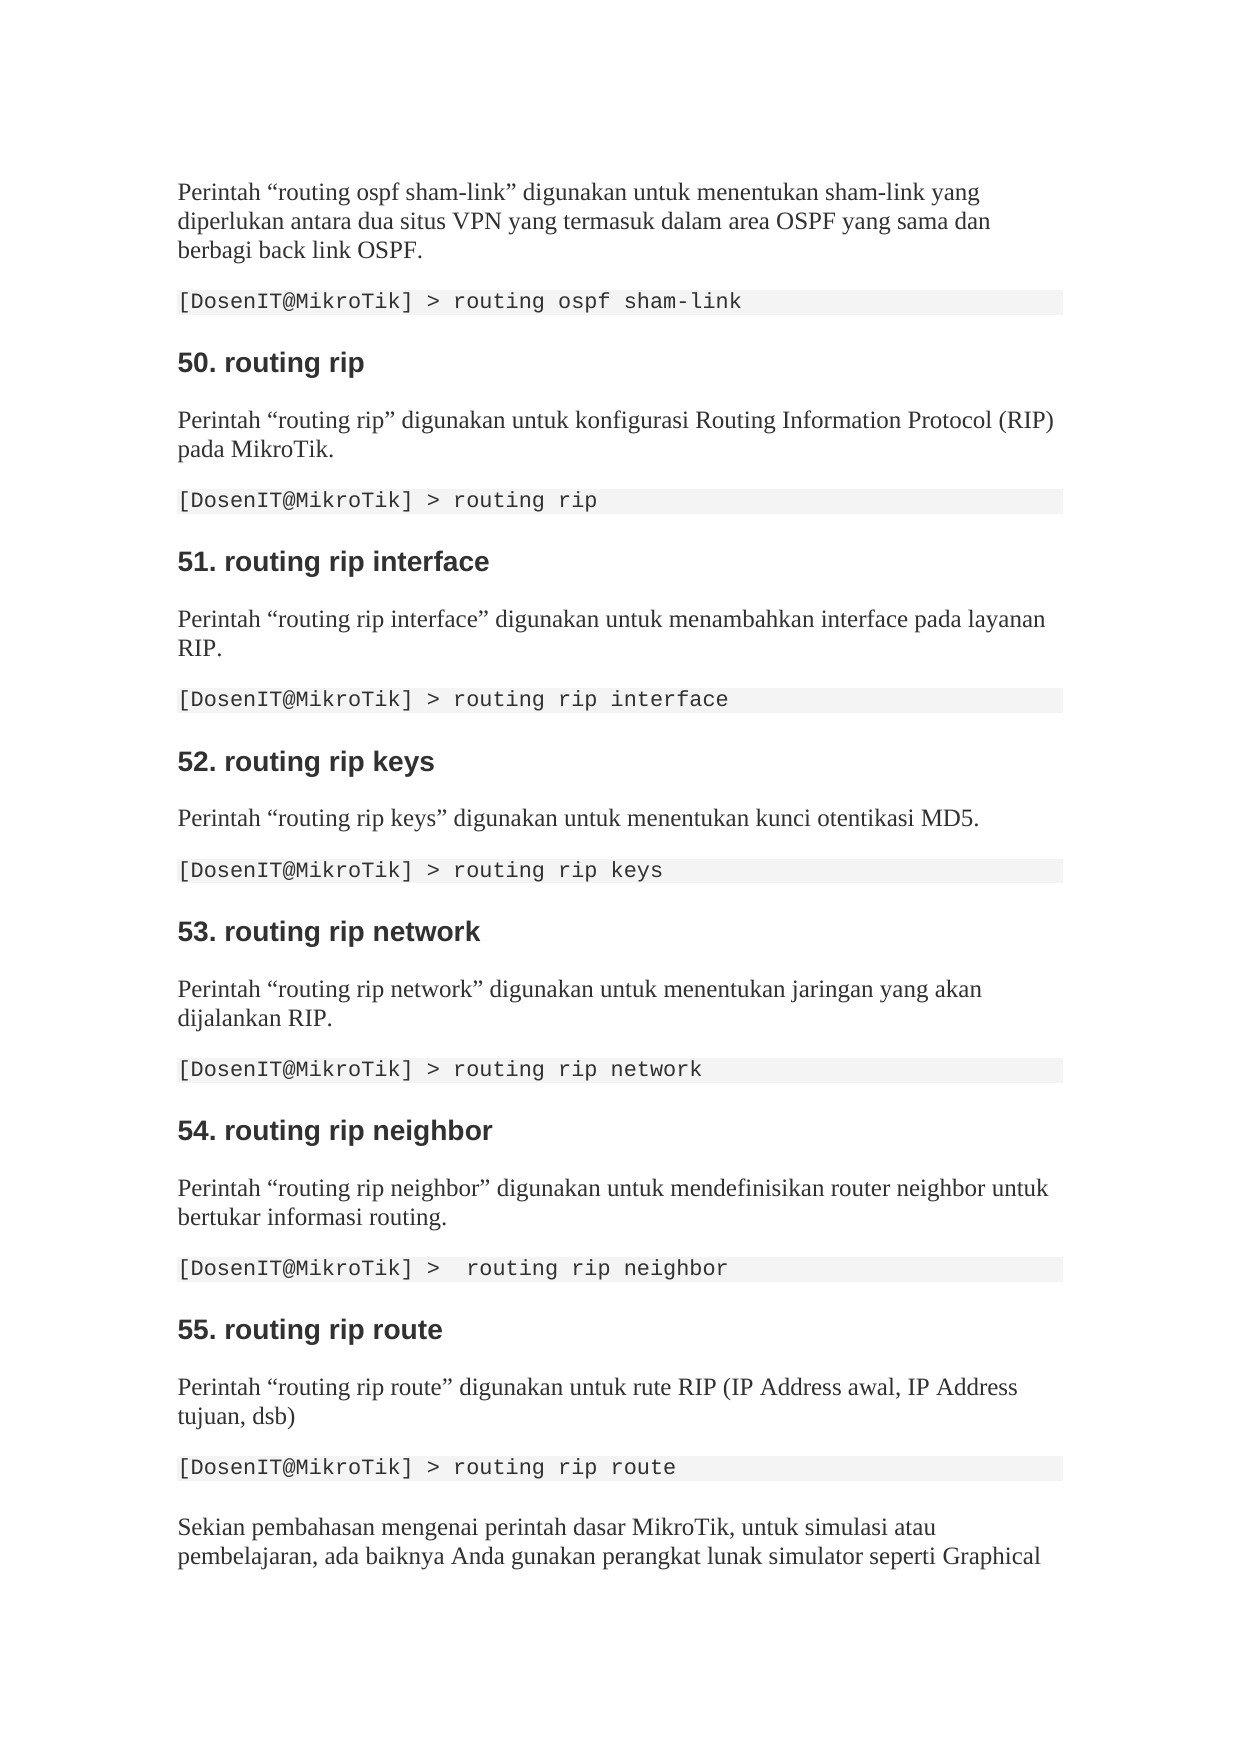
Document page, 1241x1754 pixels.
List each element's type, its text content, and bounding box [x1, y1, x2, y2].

text Perintah “routing rip network” digunakan untuk menentukan jaringan yang akan dijalankan RIP. [177, 974, 1063, 1031]
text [177, 1512, 1063, 1570]
text [DosenIT@MikroTik] > routing rip [177, 489, 1063, 514]
text [DosenIT@MikroTik] > routing ospf sham-link [177, 290, 1063, 315]
text Perintah “routing rip route” digunakan untuk rute RIP (IP Address awal, IP Address tujuan, dsb) [177, 1372, 1063, 1430]
text [DosenIT@MikroTik] > routing rip network [177, 1058, 1063, 1083]
text 51. routing rip interface [177, 545, 1063, 578]
text 50. routing rip [177, 346, 1063, 378]
text Perintah “routing rip neighbor” digunakan untuk mendefinisikan router neighbor untuk bertukar informasi routing. [177, 1173, 1063, 1231]
text [DosenIT@MikroTik] > routing rip neighbor [177, 1257, 1063, 1282]
text [DosenIT@MikroTik] > routing rip interface [177, 688, 1063, 713]
text 53. routing rip network [177, 915, 1063, 947]
text 55. routing rip route [177, 1313, 1063, 1346]
text Perintah “routing rip” digunakan untuk konfigurasi Routing Information Protocol (RIP) pada MikroTik. [177, 405, 1063, 463]
text Perintah “routing ospf sham-link” digunakan untuk menentukan sham-link yang diperlukan antara dua situs VPN yang termasuk dalam area OSPF yang sama dan berbagi back link OSPF. [177, 177, 1063, 263]
text [DosenIT@MikroTik] > routing rip route [177, 1456, 1063, 1481]
text 54. routing rip neighbor [177, 1114, 1063, 1146]
text Perintah “routing rip keys” digunakan untuk menentukan kunci otentikasi MD5. [177, 803, 1063, 832]
text [DosenIT@MikroTik] > routing rip keys [177, 859, 1063, 883]
text 52. routing rip keys [177, 744, 1063, 777]
text Perintah “routing rip interface” digunakan untuk menambahkan interface pada layanan RIP. [177, 604, 1063, 662]
